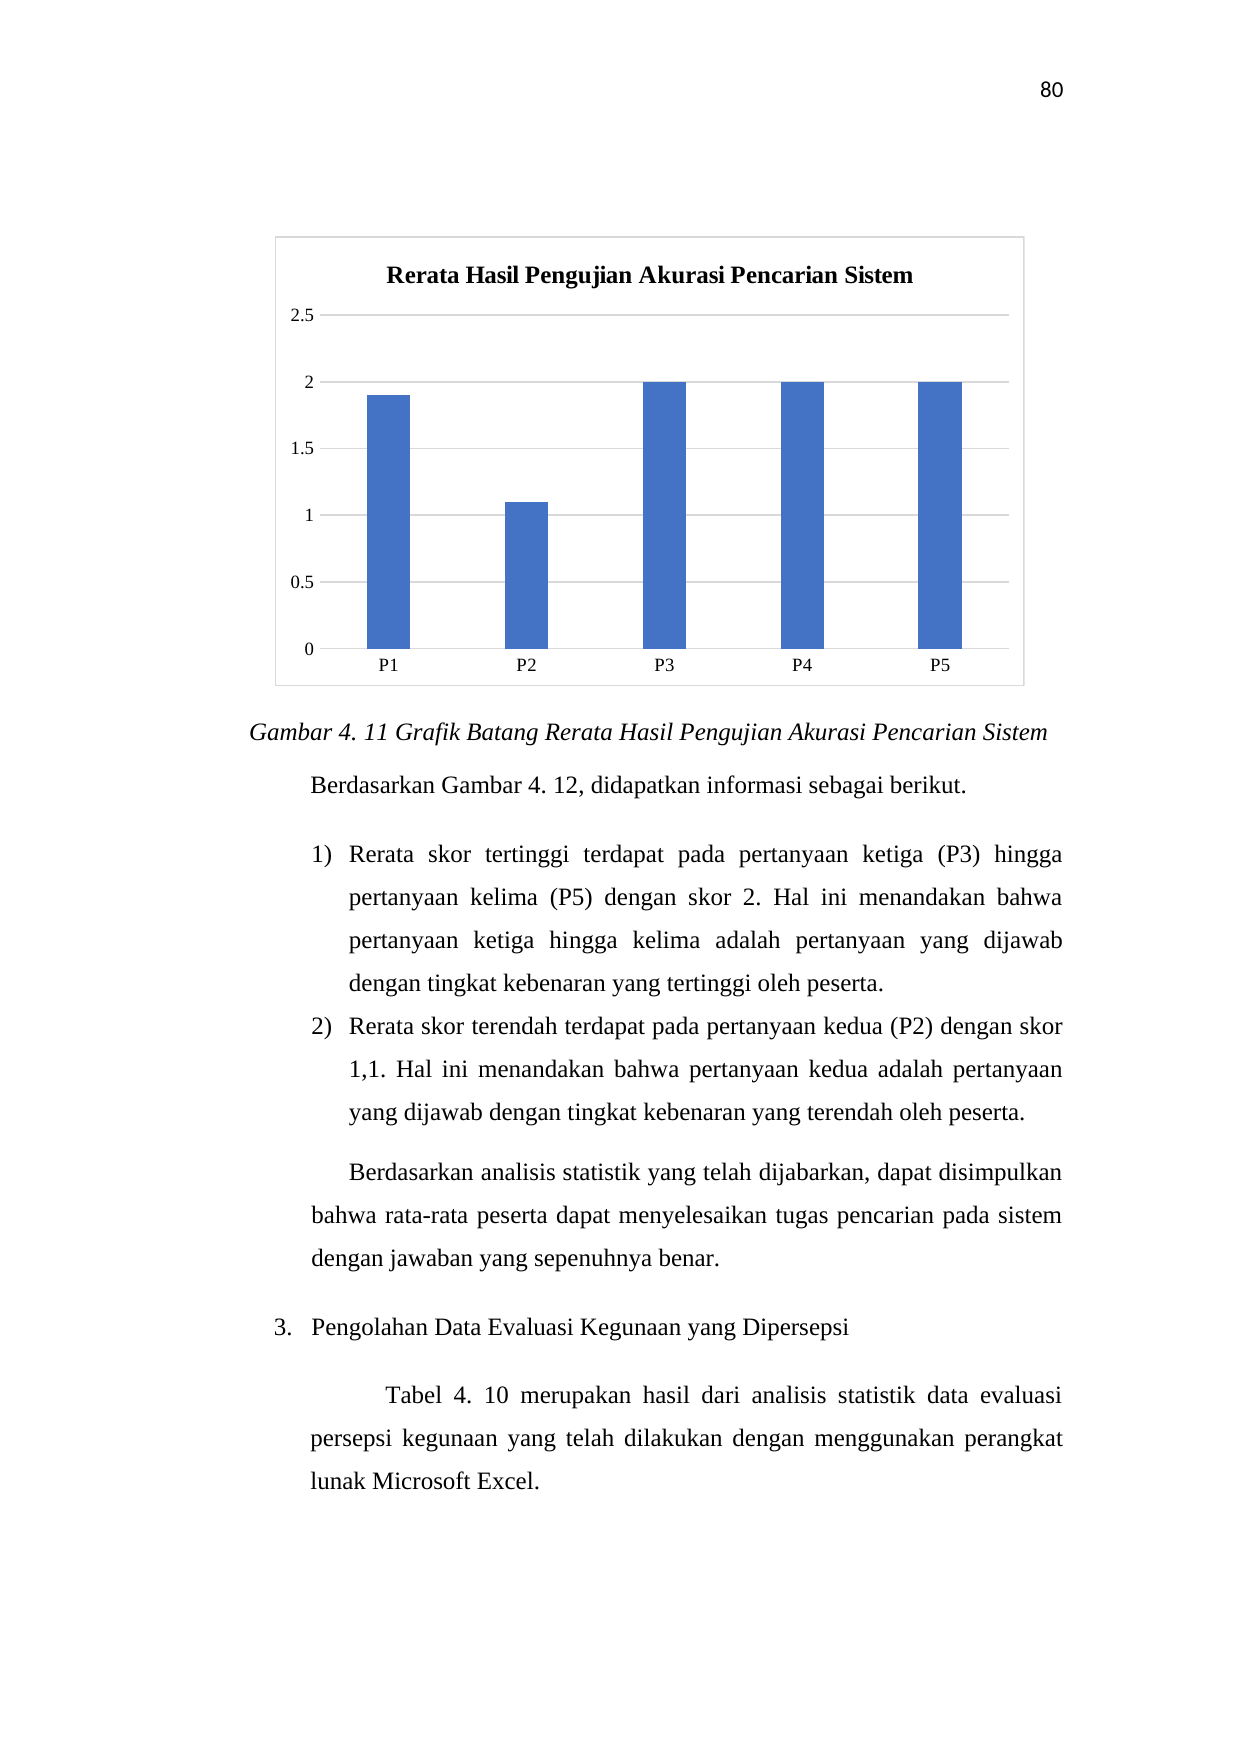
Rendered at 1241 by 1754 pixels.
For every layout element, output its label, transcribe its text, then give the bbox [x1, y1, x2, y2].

list Pengolahan Data Evaluasi Kegunaan yang Dipersepsi [274, 1312, 1063, 1340]
list Rerata skor terendah terdapat pada pertanyaan kedua (P2) dengan skor 1,1. Hal ini menandakan bahwa pertanyaan kedua adalah pertanyaan yang dijawab dengan tingkat kebenaran yang terendah oleh peserta. [311, 1011, 1063, 1126]
list Rerata skor tertinggi terdapat pada pertanyaan ketiga (P3) hingga pertanyaan kelima (P5) dengan skor 2. Hal ini menandakan bahwa pertanyaan ketiga hingga kelima adalah pertanyaan yang dijawab dengan tingkat kebenaran yang tertinggi oleh peserta. [311, 839, 1063, 997]
text Tabel 4. 10 merupakan hasil dari analisis statistik data evaluasi persepsi kegunaan yang telah dilakukan dengan menggunakan perangkat lunak Microsoft Excel. [310, 1380, 1063, 1495]
text Gambar 4. Grafik Batang Rerata Hasil Pengujian Akurasi Pencarian Sistem [236, 717, 1063, 746]
text Berdasarkan analisis statistik yang telah dijabarkan, dapat disimpulkan bahwa rata-rata peserta dapat menyelesaikan tugas pencarian pada sistem dengan jawaban yang sepenuhnya benar. [311, 1157, 1063, 1272]
text Berdasarkan Gambar 4. 12, didapatkan informasi sebagai berikut. [310, 771, 1063, 799]
